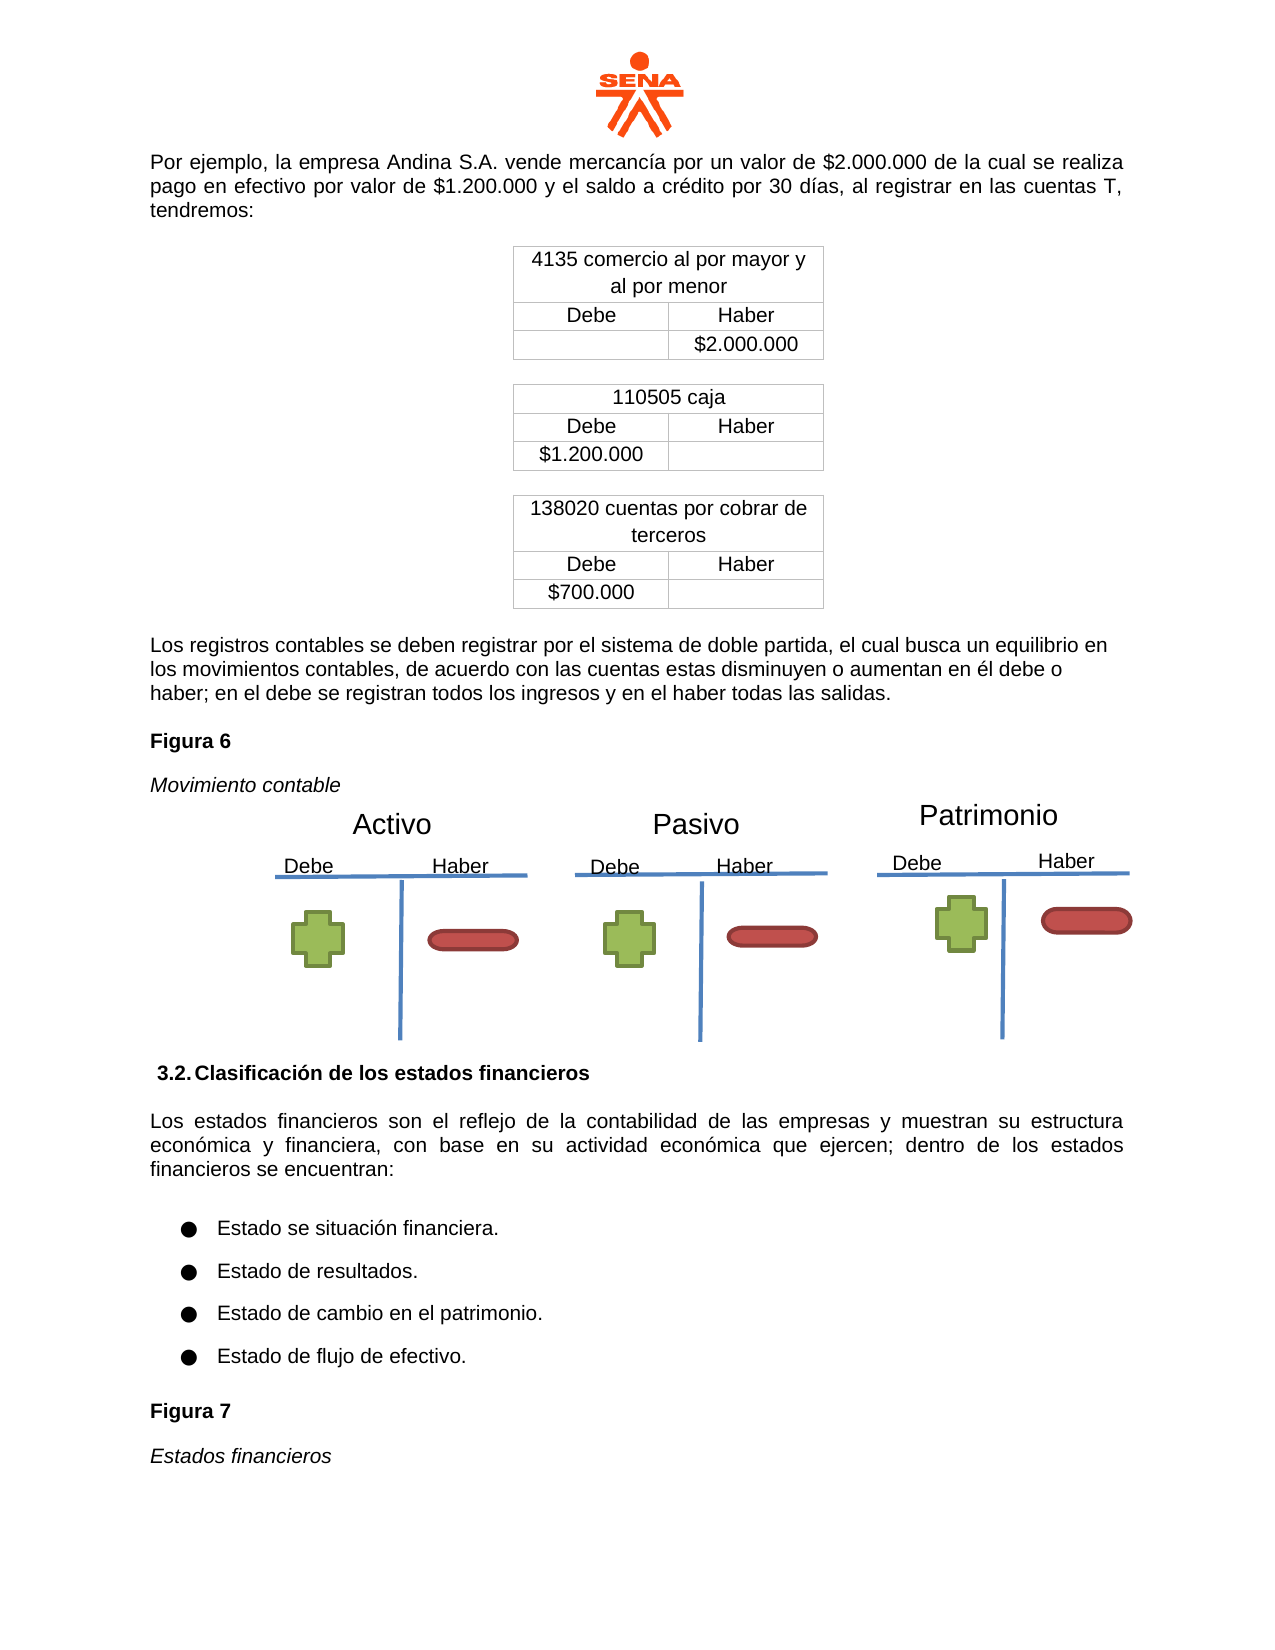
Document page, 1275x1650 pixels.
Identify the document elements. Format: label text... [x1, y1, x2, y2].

table_cell Haber [669, 414, 823, 441]
table_cell Debe [514, 303, 668, 330]
table_cell [669, 580, 823, 608]
text Estados financieros [150, 1444, 1125, 1468]
picture [585, 48, 690, 142]
table_cell Debe [514, 414, 668, 441]
text Figura 7 [150, 1399, 1125, 1423]
table_cell [669, 442, 823, 469]
list Estado de cambio en el patrimonio. [179, 1290, 1125, 1333]
list Estado se situación financiera. [179, 1204, 1125, 1247]
table_cell [514, 331, 668, 359]
text Los estados financieros son el reflejo de la contabilidad de las empresas y muestran su estructura económica y financiera, con base en su actividad económica que ejercen; dentro de los estados financieros se encuentran: [150, 1109, 1125, 1181]
table_cell $1.200.000 [514, 442, 668, 469]
table_cell $700.000 [514, 580, 668, 608]
text Por ejemplo, la empresa Andina S.A. vende mercancía por un valor de $2.000.000 de la cual se realiza pago en efectivo por valor de $1.200.000 y el saldo a crédito por 30 días, al registrar en las cuentas T, tendremos: [150, 150, 1125, 222]
text Figura 6 [150, 728, 1125, 752]
text Los registros contables se deben registrar por el sistema de doble partida, el cual busca un equilibrio en los movimientos contables, de acuerdo con las cuentas estas disminuyen o aumentan en él debe o haber; en el debe se registran todos los ingresos y en el haber todas las salidas. [150, 633, 1125, 704]
table_cell Debe [514, 552, 668, 579]
list Estado de flujo de efectivo. [179, 1333, 1125, 1375]
table_cell Haber [669, 303, 823, 330]
list Clasificación de los estados financieros [157, 1061, 1125, 1085]
table_cell $2.000.000 [669, 331, 823, 359]
table_header 110505 caja [514, 385, 823, 412]
text Movimiento contable [150, 773, 1125, 797]
list Estado de resultados. [179, 1247, 1125, 1290]
table_header 138020 cuentas por cobrar de terceros [514, 496, 823, 551]
table_header 4135 comercio al por mayor y al por menor [514, 247, 823, 302]
table_cell Haber [669, 552, 823, 579]
